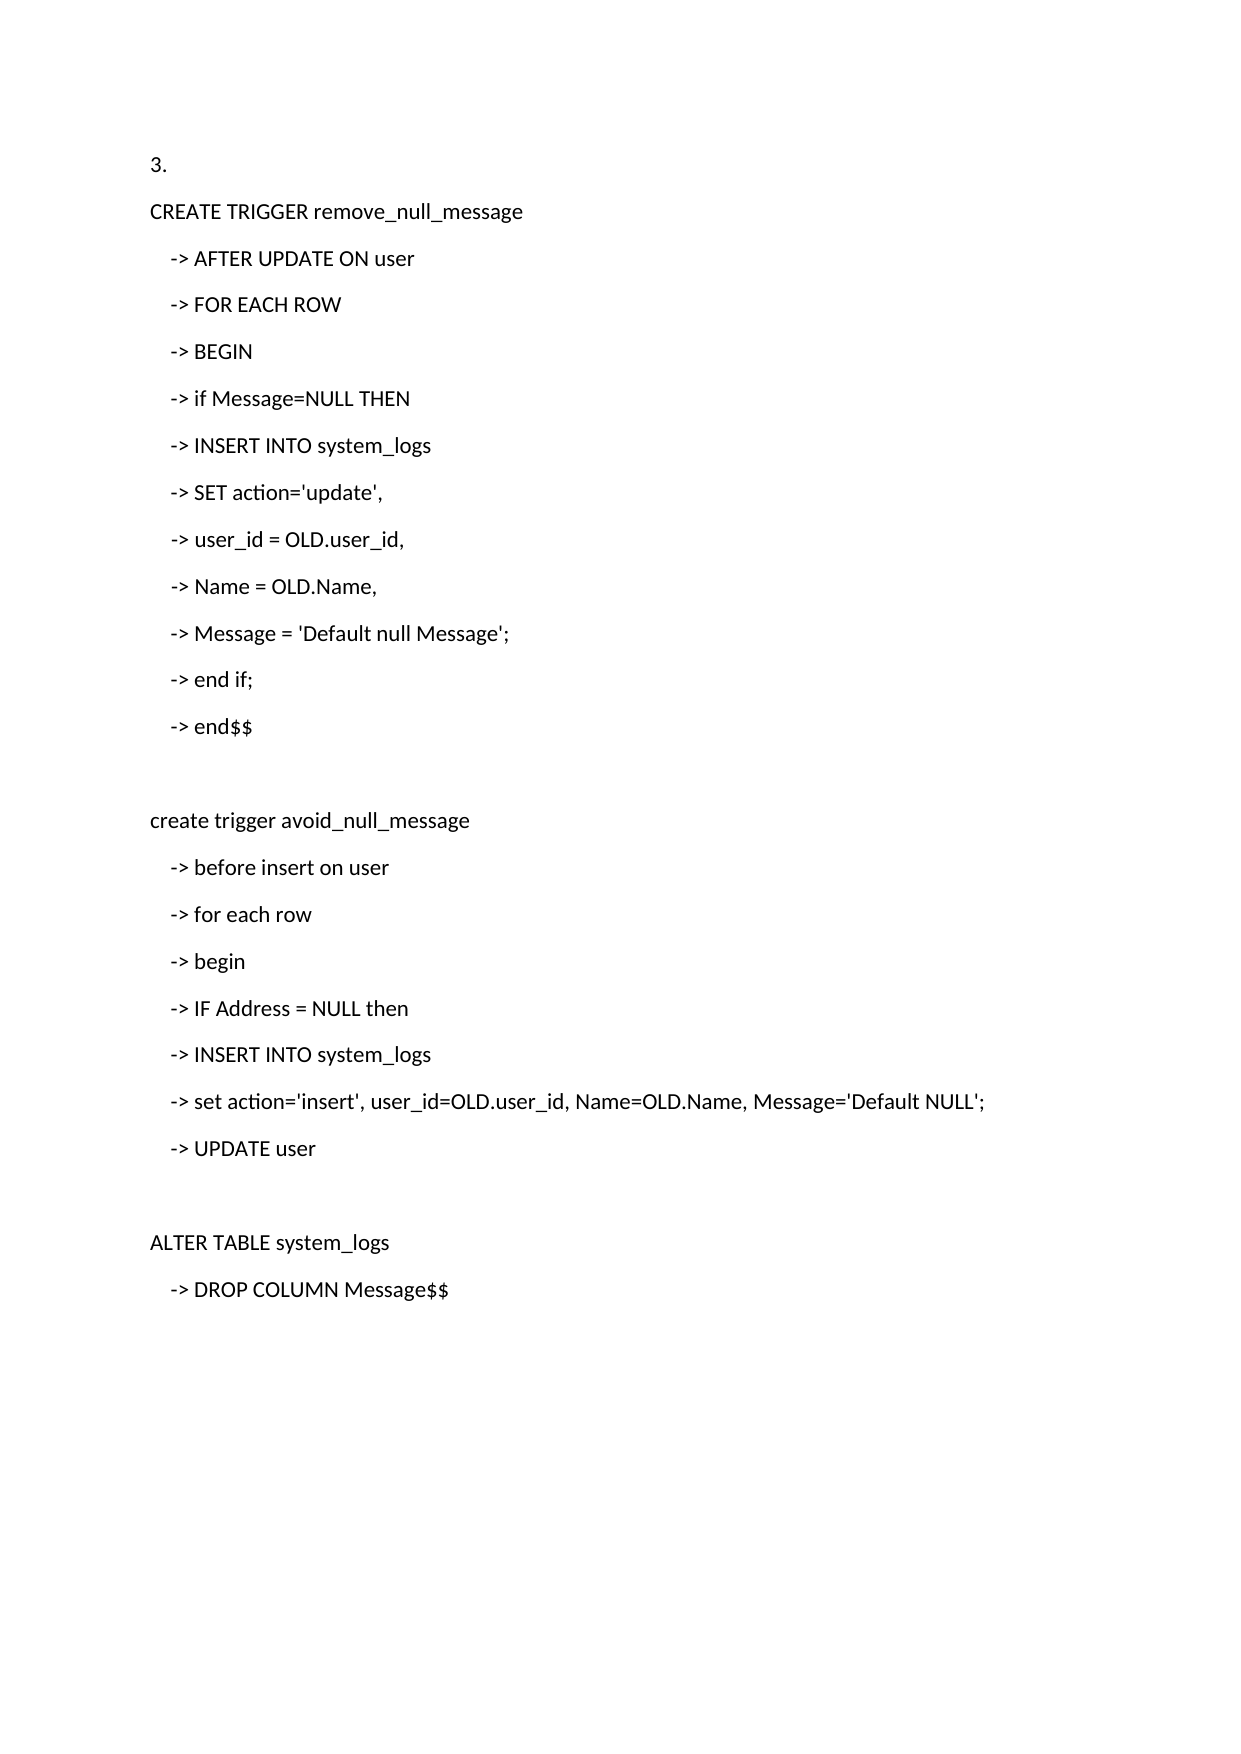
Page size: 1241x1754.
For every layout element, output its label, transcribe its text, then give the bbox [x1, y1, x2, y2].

text ALTER TABLE system_logs [150, 1228, 1090, 1256]
text -> for each row [150, 900, 1090, 928]
text 3. [150, 150, 1090, 178]
text -> end if; [150, 666, 1090, 694]
text create trigger avoid_null_message [150, 806, 1090, 834]
text -> INSERT INTO system_logs [150, 1041, 1090, 1069]
text -> user_id = OLD.user_id, [150, 525, 1090, 553]
text -> AFTER UPDATE ON user [150, 244, 1090, 272]
text -> Message = 'Default null Message'; [150, 619, 1090, 647]
text -> SET action='update', [150, 478, 1090, 506]
text -> end$$ [150, 712, 1090, 741]
text -> FOR EACH ROW [150, 291, 1090, 319]
text -> INSERT INTO system_logs [150, 431, 1090, 459]
text -> if Message=NULL THEN [150, 384, 1090, 412]
text -> IF Address = NULL then [150, 994, 1090, 1022]
text -> BEGIN [150, 337, 1090, 366]
text -> Name = OLD.Name, [150, 572, 1090, 600]
text -> set action='insert', user_id=OLD.user_id, Name=OLD.Name, Message='Default NULL'; [150, 1087, 1090, 1116]
text -> before insert on user [150, 853, 1090, 881]
text -> UPDATE user [150, 1134, 1090, 1162]
text -> begin [150, 947, 1090, 975]
text CREATE TRIGGER remove_null_message [150, 197, 1090, 225]
text -> DROP COLUMN Message$$ [150, 1275, 1090, 1303]
